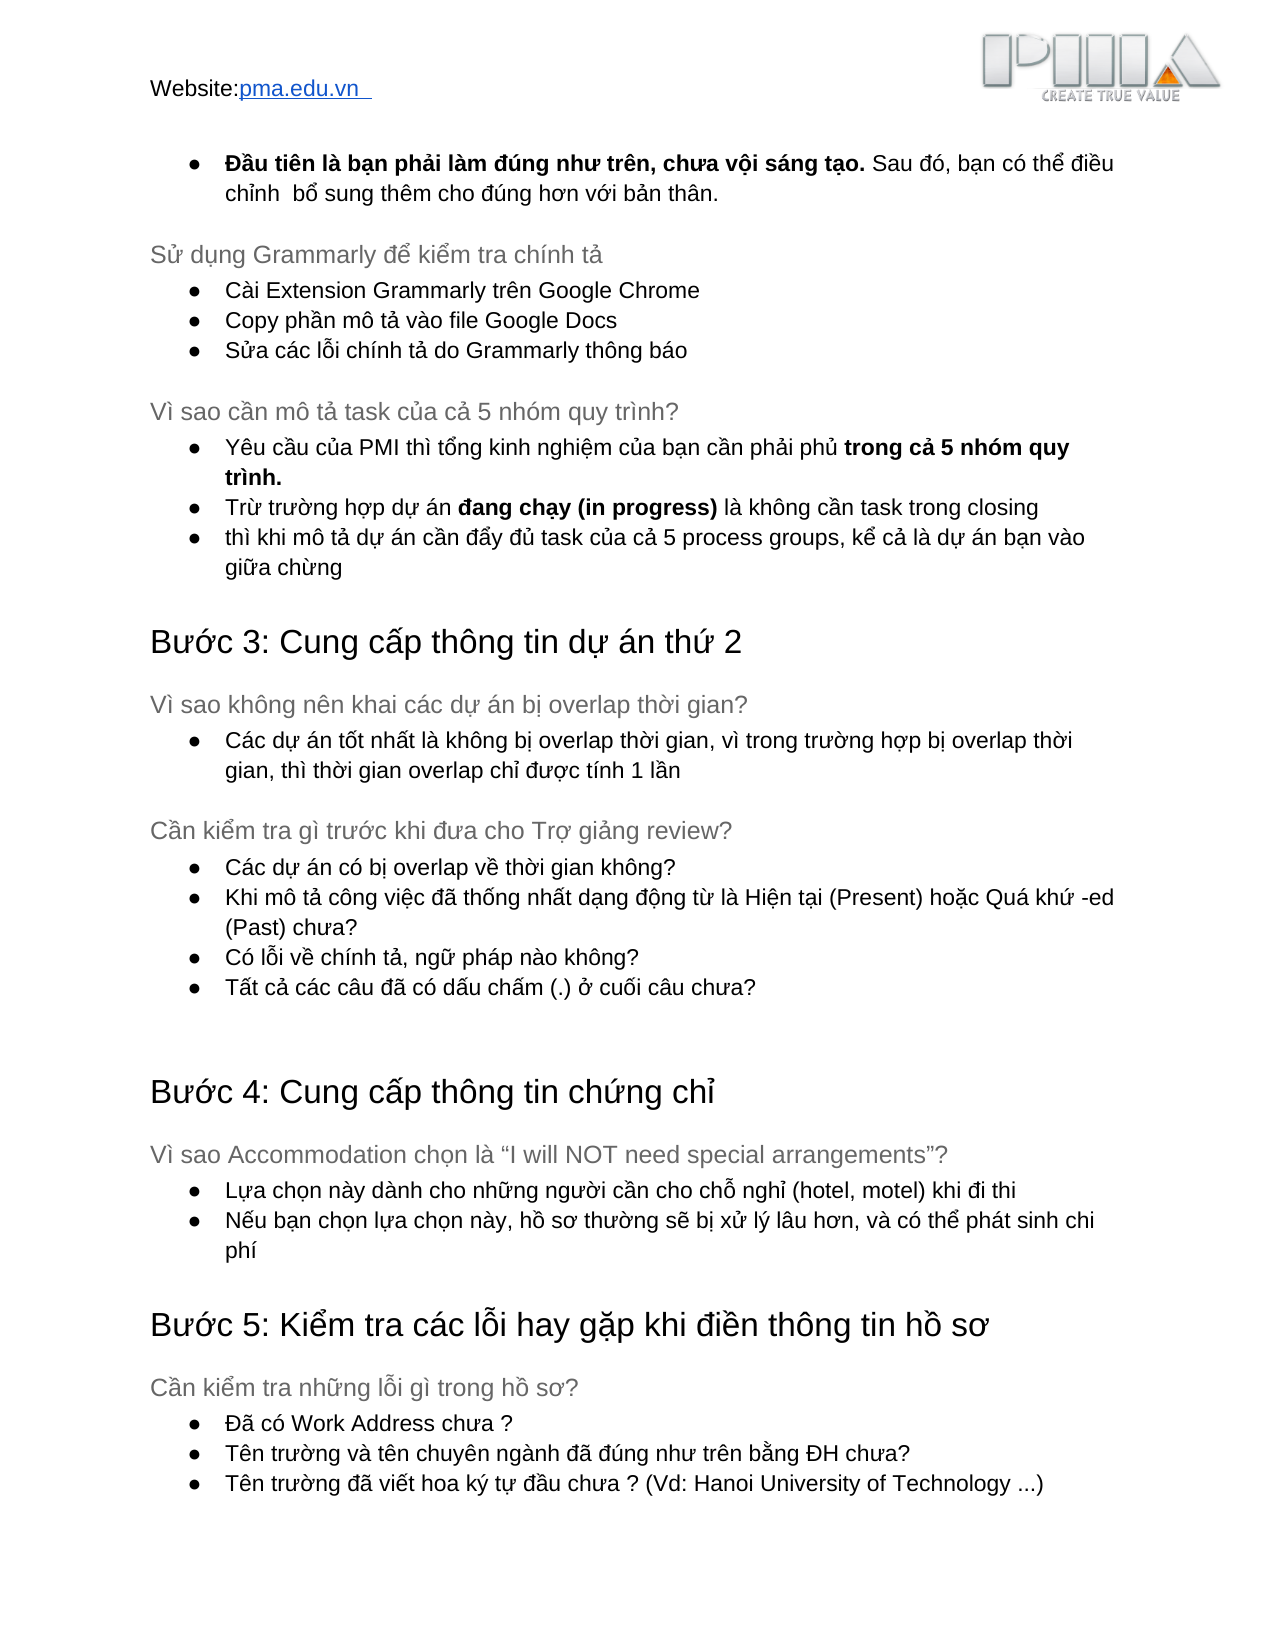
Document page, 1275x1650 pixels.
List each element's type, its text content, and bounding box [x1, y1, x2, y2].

list Đã có Work Address chưa ? [187, 1410, 1125, 1436]
list Khi mô tả công việc đã thống nhất dạng động từ là Hiện tại (Present) hoặc Quá khứ -ed (Past) chưa? [187, 884, 1125, 940]
list Trừ trường hợp dự án đang chạy (in progress) là không cần task trong closing [187, 494, 1125, 520]
list Đầu tiên là bạn phải làm đúng như trên, chưa vội sáng tạo. Sau đó, bạn có thể điều chỉnh bổ sung thêm cho đúng hơn với bản thân. [187, 150, 1125, 207]
list Copy phần mô tả vào file Google Docs [187, 307, 1125, 333]
subtitle Cần kiểm tra những lỗi gì trong hồ sơ? [150, 1373, 1125, 1401]
subtitle Vì sao không nên khai các dự án bị overlap thời gian? [150, 690, 1125, 718]
list Tất cả các câu đã có dấu chấm (.) ở cuối câu chưa? [187, 974, 1125, 1001]
list Tên trường và tên chuyên ngành đã đúng như trên bằng ĐH chưa? [187, 1440, 1125, 1466]
list Lựa chọn này dành cho những người cần cho chỗ nghỉ (hotel, motel) khi đi thi [187, 1177, 1125, 1203]
list Cài Extension Grammarly trên Google Chrome [187, 277, 1125, 303]
subtitle Vì sao Accommodation chọn là “I will NOT need special arrangements”? [150, 1140, 1125, 1168]
subtitle Bước 5: Kiểm tra các lỗi hay gặp khi điền thông tin hồ sơ [150, 1305, 1125, 1343]
list Sửa các lỗi chính tả do Grammarly thông báo [187, 337, 1125, 363]
list thì khi mô tả dự án cần đẩy đủ task của cả 5 process groups, kể cả là dự án bạn vào giữa chừng [187, 524, 1125, 581]
picture [978, 29, 1226, 109]
subtitle Bước 4: Cung cấp thông tin chứng chỉ [150, 1072, 1125, 1111]
subtitle Vì sao cần mô tả task của cả 5 nhóm quy trình? [150, 396, 1125, 425]
subtitle Cần kiểm tra gì trước khi đưa cho Trợ giảng review? [150, 816, 1125, 845]
subtitle Sử dụng Grammarly để kiểm tra chính tả [150, 239, 1125, 268]
list Có lỗi về chính tả, ngữ pháp nào không? [187, 944, 1125, 970]
list Tên trường đã viết hoa ký tự đầu chưa ? (Vd: Hanoi University of Technology ...) [187, 1470, 1125, 1496]
list Các dự án tốt nhất là không bị overlap thời gian, vì trong trường hợp bị overlap thời gian, thì thời gian overlap chỉ được tính 1 lần [187, 727, 1125, 783]
list Nếu bạn chọn lựa chọn này, hồ sơ thường sẽ bị xử lý lâu hơn, và có thể phát sinh chi phí [187, 1207, 1125, 1264]
list Các dự án có bị overlap về thời gian không? [187, 853, 1125, 880]
subtitle Bước 3: Cung cấp thông tin dự án thứ 2 [150, 622, 1125, 661]
list Yêu cầu của PMI thì tổng kinh nghiệm của bạn cần phải phủ trong cả 5 nhóm quy trình. [187, 433, 1125, 490]
